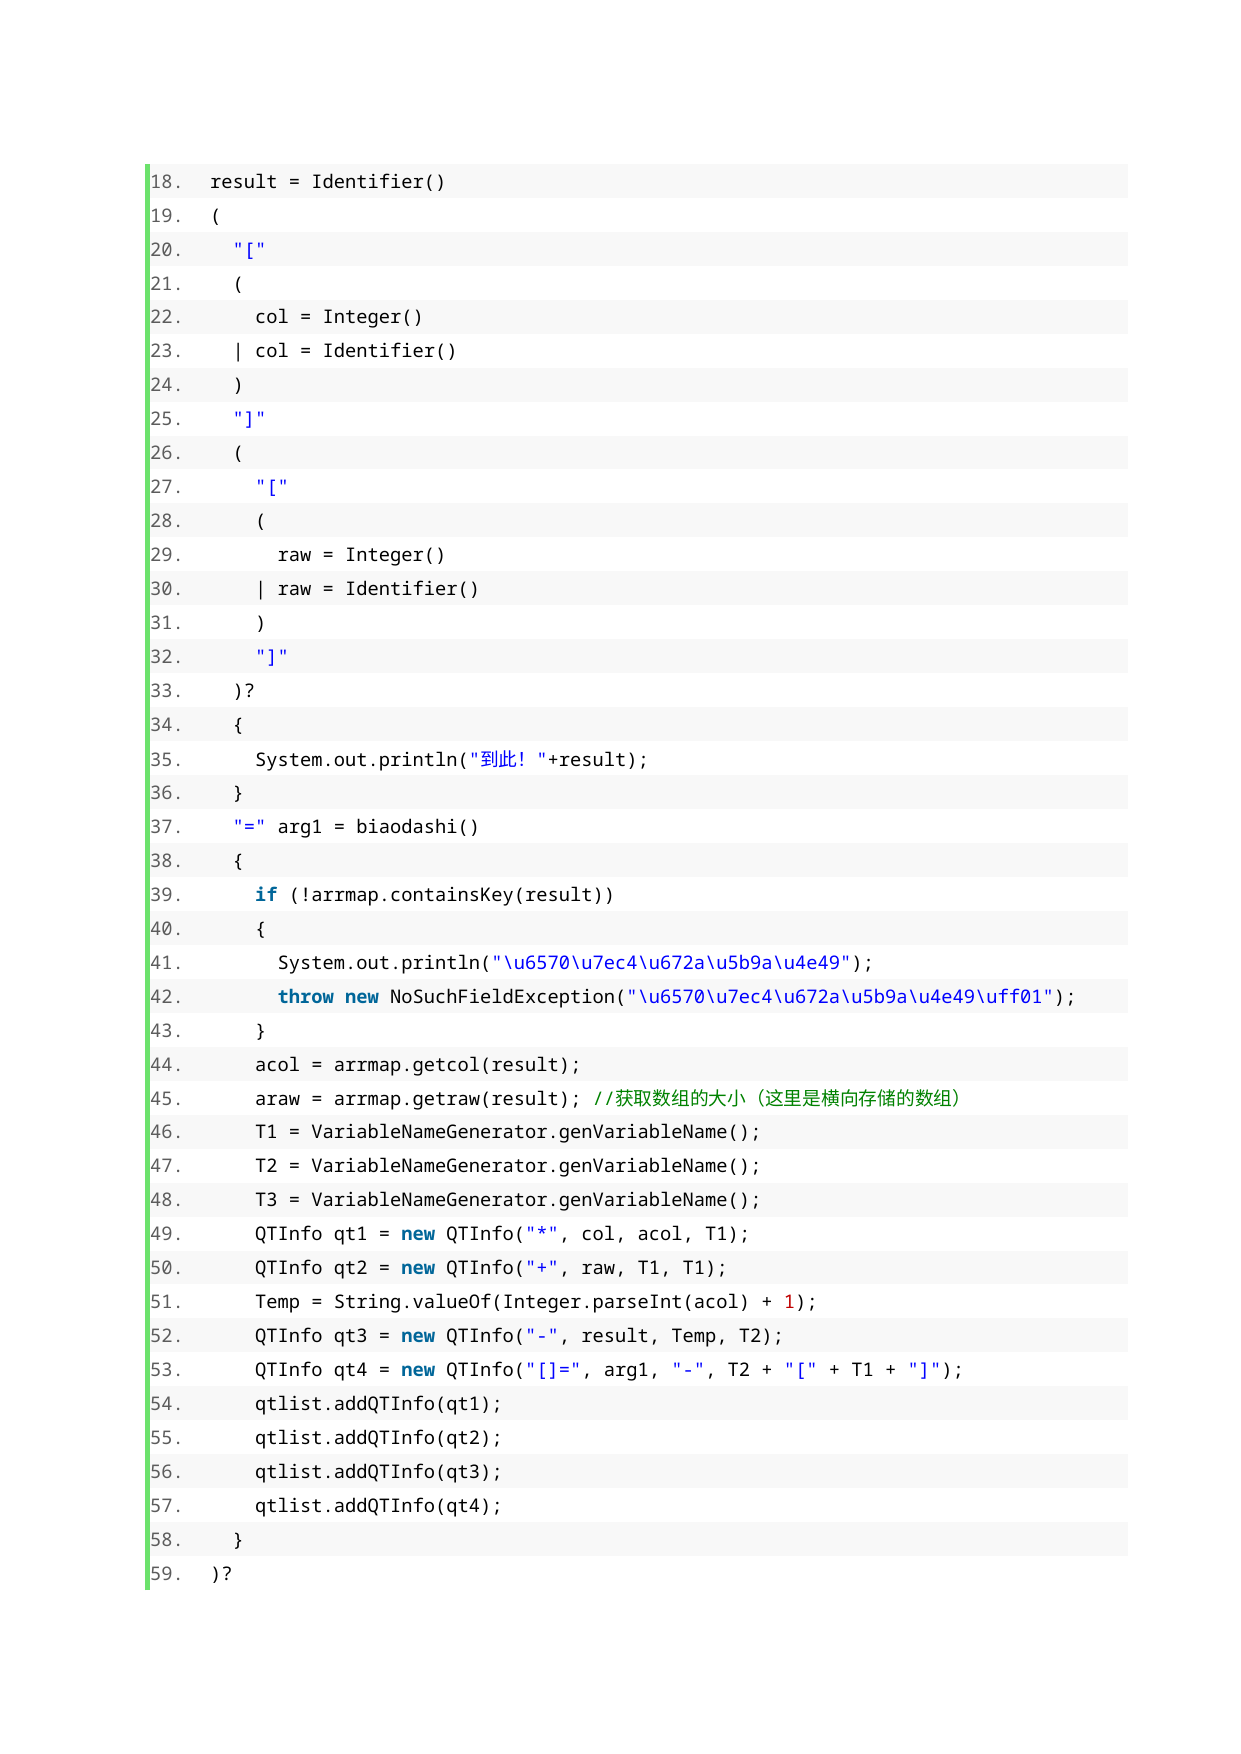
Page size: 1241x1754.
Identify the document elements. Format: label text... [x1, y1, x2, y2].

list "]" [150, 402, 1128, 436]
list qtlist.addQTInfo(qt4); [150, 1488, 1128, 1522]
list ) [150, 368, 1128, 402]
list qtlist.addQTInfo(qt1); [150, 1386, 1128, 1420]
list System.out.println("\u6570\u7ec4\u672a\u5b9a\u4e49"); [150, 945, 1128, 979]
list QTInfo qt4 = new QTInfo("[]=", arg1, "-", T2 + "[" + T1 + "]"); [150, 1352, 1128, 1386]
list { [150, 707, 1128, 741]
list T3 = VariableNameGenerator.genVariableName(); [150, 1183, 1128, 1217]
list qtlist.addQTInfo(qt3); [150, 1454, 1128, 1488]
list result = Identifier() [150, 164, 1128, 198]
list )? [150, 673, 1128, 707]
list araw = arrmap.getraw(result); //获取数组的大小（这里是横向存储的数组） [150, 1081, 1128, 1115]
list T1 = VariableNameGenerator.genVariableName(); [150, 1115, 1128, 1149]
list } [150, 1522, 1128, 1556]
list "[" [150, 469, 1128, 503]
list ( [150, 266, 1128, 300]
list ) [150, 605, 1128, 639]
list qtlist.addQTInfo(qt2); [150, 1420, 1128, 1454]
list Temp = String.valueOf(Integer.parseInt(acol) + 1); [150, 1284, 1128, 1318]
list QTInfo qt2 = new QTInfo("+", raw, T1, T1); [150, 1251, 1128, 1284]
list acol = arrmap.getcol(result); [150, 1047, 1128, 1081]
list "]" [150, 639, 1128, 673]
list System.out.println("到此！"+result); [150, 741, 1128, 775]
list if (!arrmap.containsKey(result)) [150, 877, 1128, 911]
list } [150, 1013, 1128, 1047]
list ( [150, 436, 1128, 469]
list T2 = VariableNameGenerator.genVariableName(); [150, 1149, 1128, 1183]
list "[" [150, 232, 1128, 266]
list { [150, 843, 1128, 877]
list } [150, 775, 1128, 809]
list QTInfo qt3 = new QTInfo("-", result, Temp, T2); [150, 1318, 1128, 1352]
list ( [150, 198, 1128, 232]
list "=" arg1 = biaodashi() [150, 809, 1128, 843]
list ( [150, 503, 1128, 537]
list raw = Integer() [150, 537, 1128, 571]
list { [150, 911, 1128, 945]
list throw new NoSuchFieldException("\u6570\u7ec4\u672a\u5b9a\u4e49\uff01"); [150, 979, 1128, 1013]
list | raw = Identifier() [150, 571, 1128, 605]
list QTInfo qt1 = new QTInfo("*", col, acol, T1); [150, 1217, 1128, 1251]
list | col = Identifier() [150, 334, 1128, 368]
list )? [150, 1556, 1128, 1590]
list col = Integer() [150, 300, 1128, 334]
